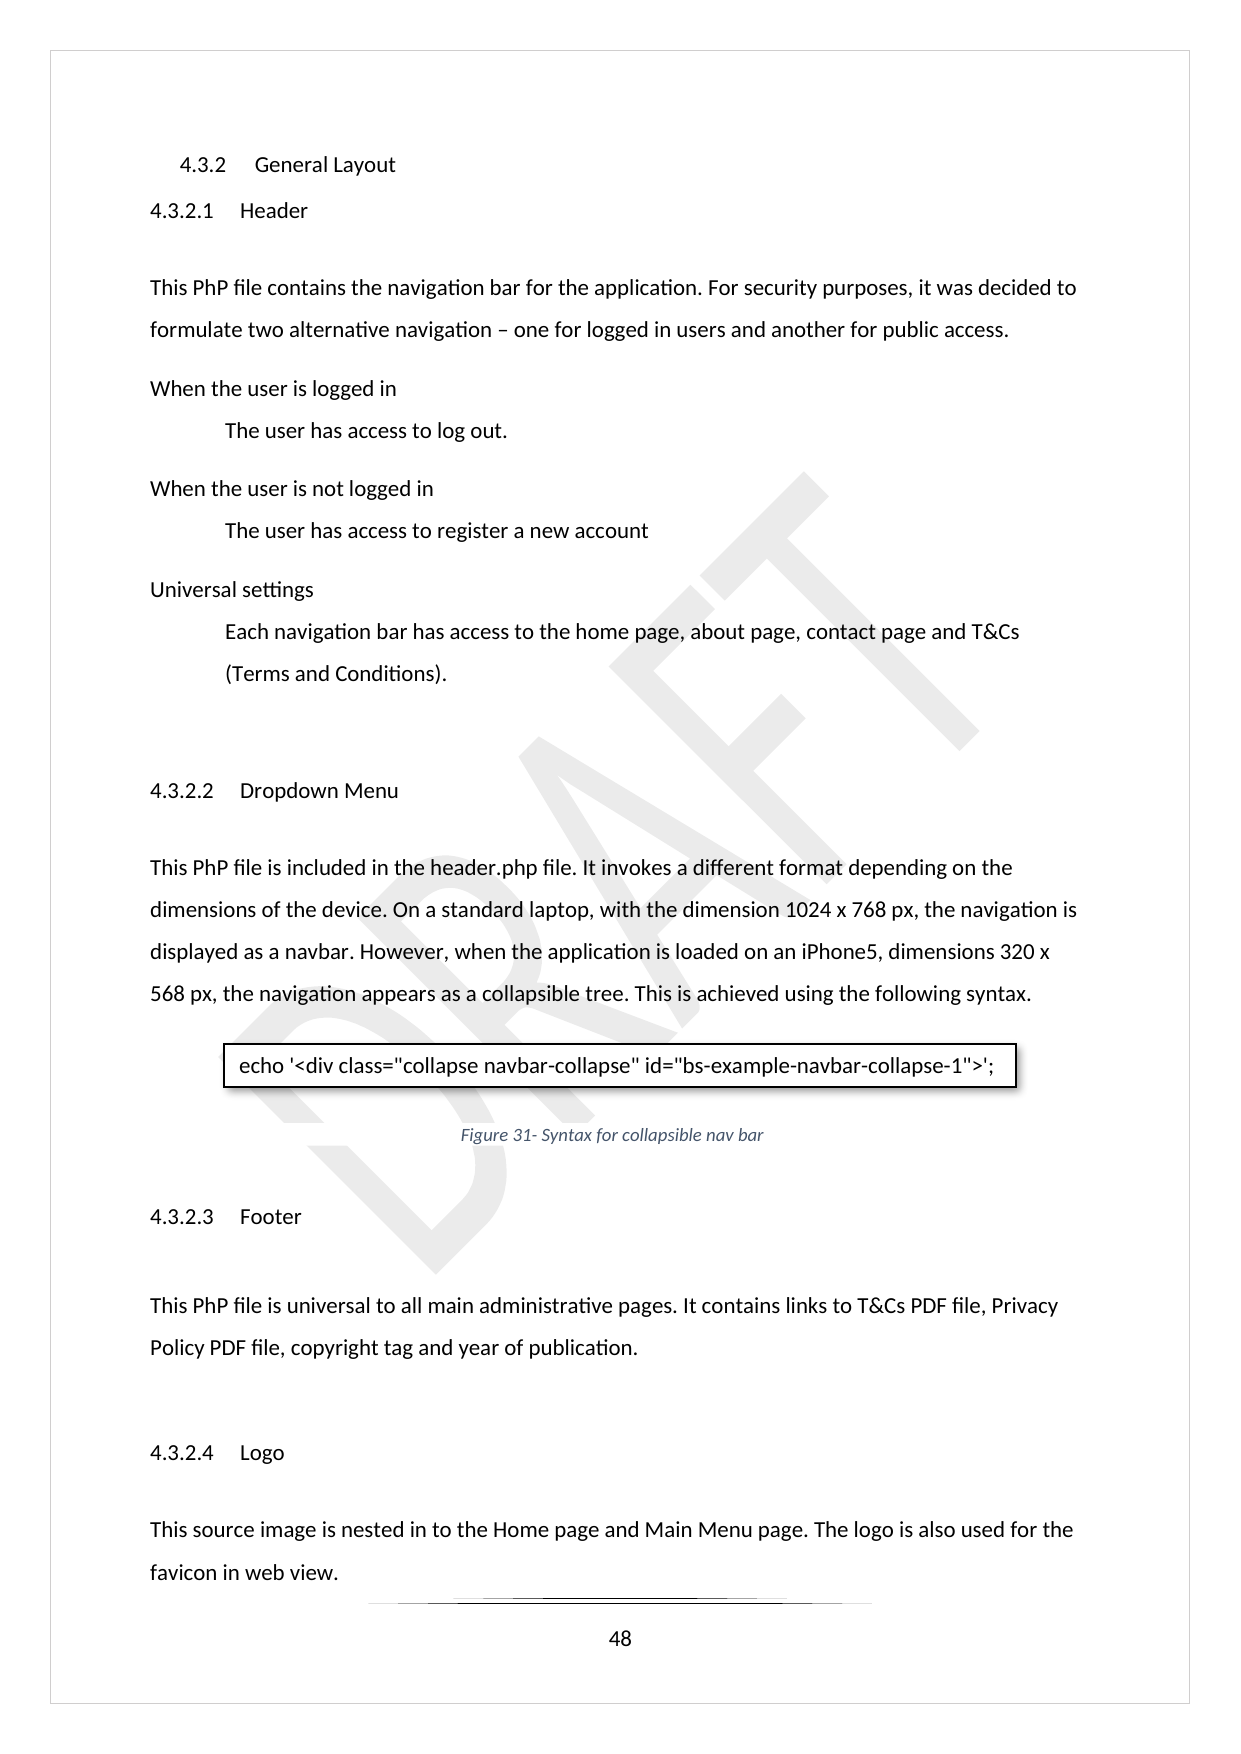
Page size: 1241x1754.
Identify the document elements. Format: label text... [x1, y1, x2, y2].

text This PhP file is included in the header.php file. It invokes a different format depending on the dimensions of the device. On a standard laptop, with the dimension 1024 x 768 px, the navigation is displayed as a navbar. However, when the application is loaded on an iPhone5, dimensions 320 x 568 px, the navigation appears as a collapsible tree. This is achieved using the following syntax. [150, 853, 1090, 1007]
text This PhP file contains the navigation bar for the application. For security purposes, it was decided to formulate two alternative navigation – one for logged in users and another for public access. [150, 273, 1090, 343]
text Each navigation bar has access to the home page, about page, contact page and T&Cs (Terms and Conditions). [225, 617, 1090, 687]
subtitle Header [150, 196, 1090, 224]
subtitle Footer [150, 1202, 1090, 1230]
text This source image is nested in to the Home page and Main Menu page. The logo is also used for the favicon in web view. [150, 1516, 1090, 1586]
text This PhP file is universal to all main administrative pages. It contains links to T&Cs PDF file, Privacy Policy PDF file, copyright tag and year of publication. [150, 1291, 1090, 1361]
text The user has access to register a new account [150, 516, 1090, 544]
subtitle Dropdown Menu [150, 776, 1090, 804]
subtitle General Layout [179, 150, 1090, 178]
text When the user is not logged in [150, 474, 1090, 502]
text The user has access to log out. [150, 416, 1090, 444]
text When the user is logged in [150, 374, 1090, 402]
subtitle Logo [150, 1438, 1090, 1467]
text Universal settings [150, 575, 1090, 603]
